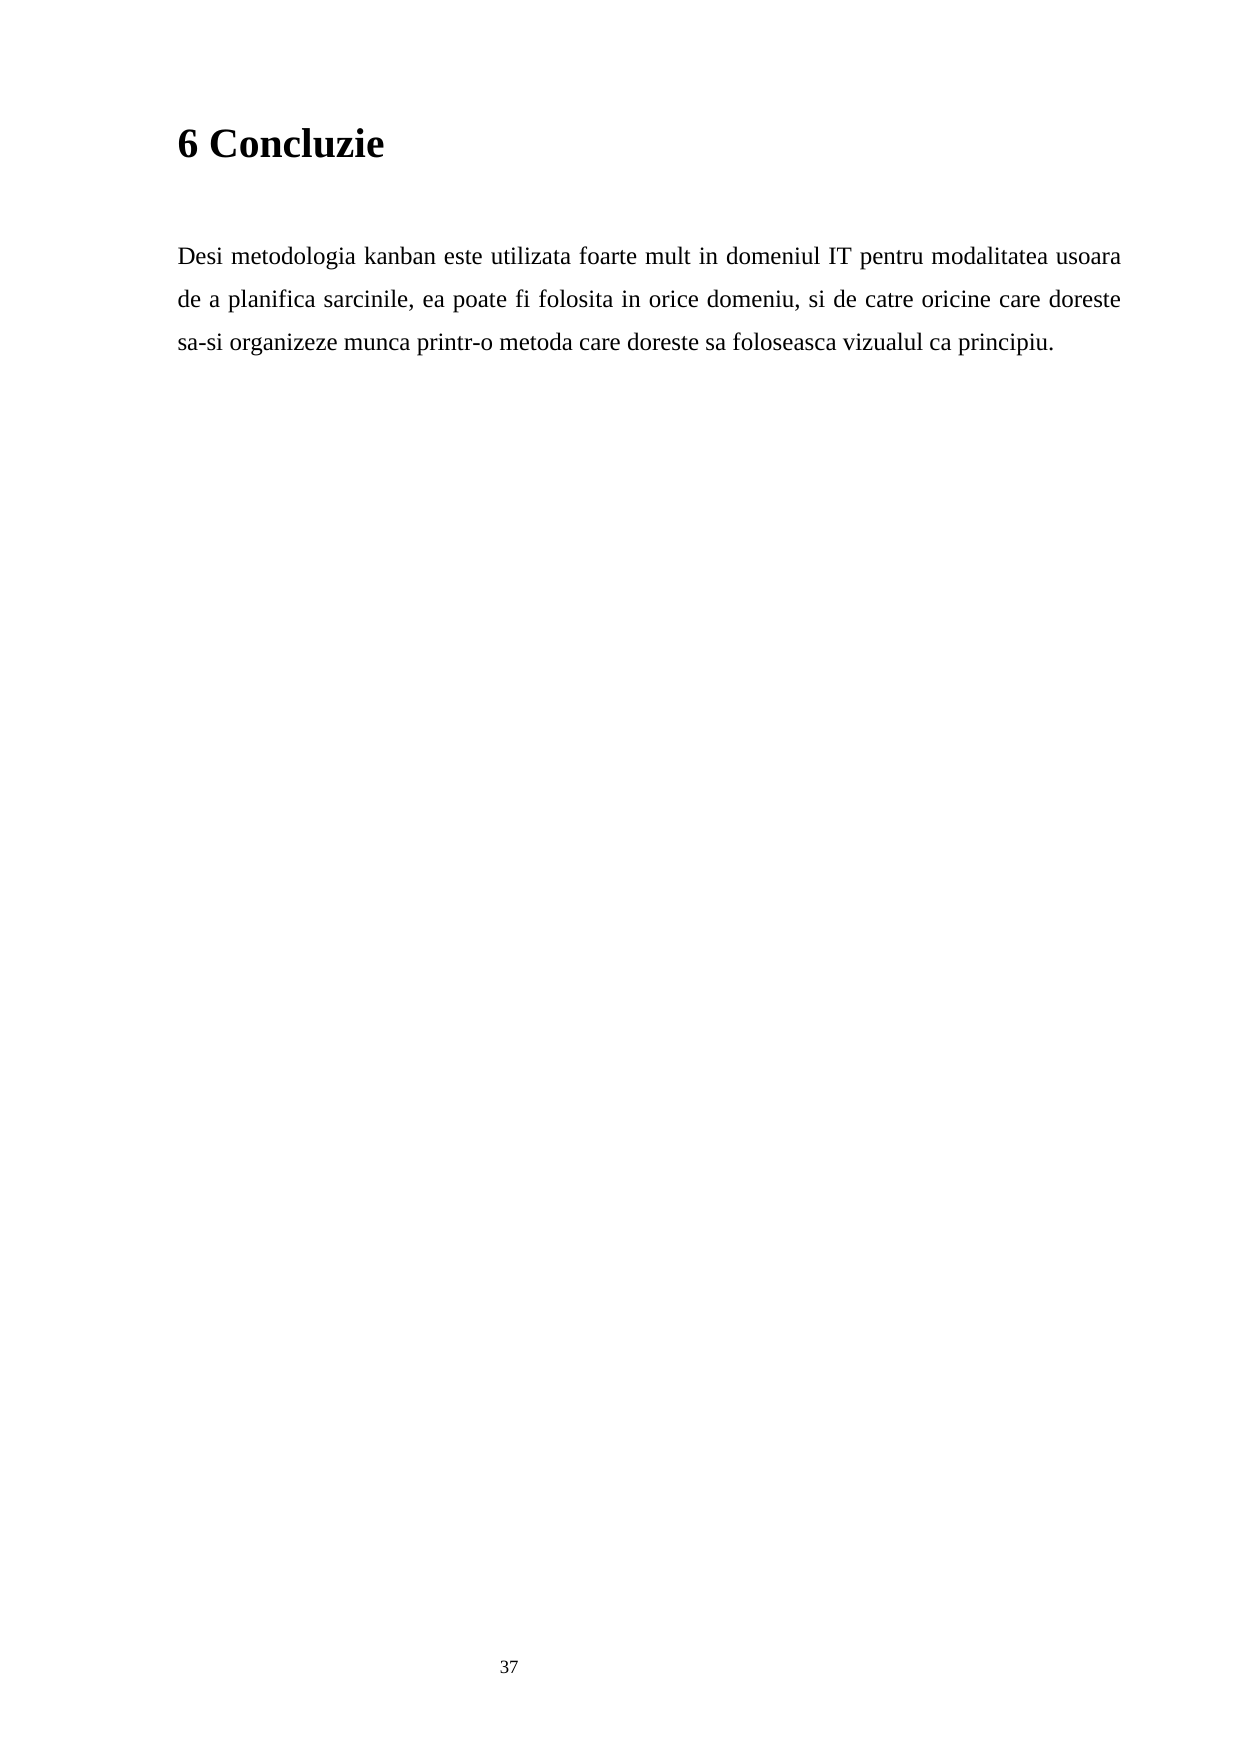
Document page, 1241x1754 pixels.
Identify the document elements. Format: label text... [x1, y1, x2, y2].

subtitle 6 Concluzie [177, 118, 1122, 166]
text Desi metodologia kanban este utilizata foarte mult in domeniul IT pentru modalitatea usoara de a planifica sarcinile, ea poate fi folosita in orice domeniu, si de catre oricine care doreste sa-si organizeze munca printr-o metoda care doreste sa foloseasca vizualul ca principiu. [177, 241, 1122, 356]
